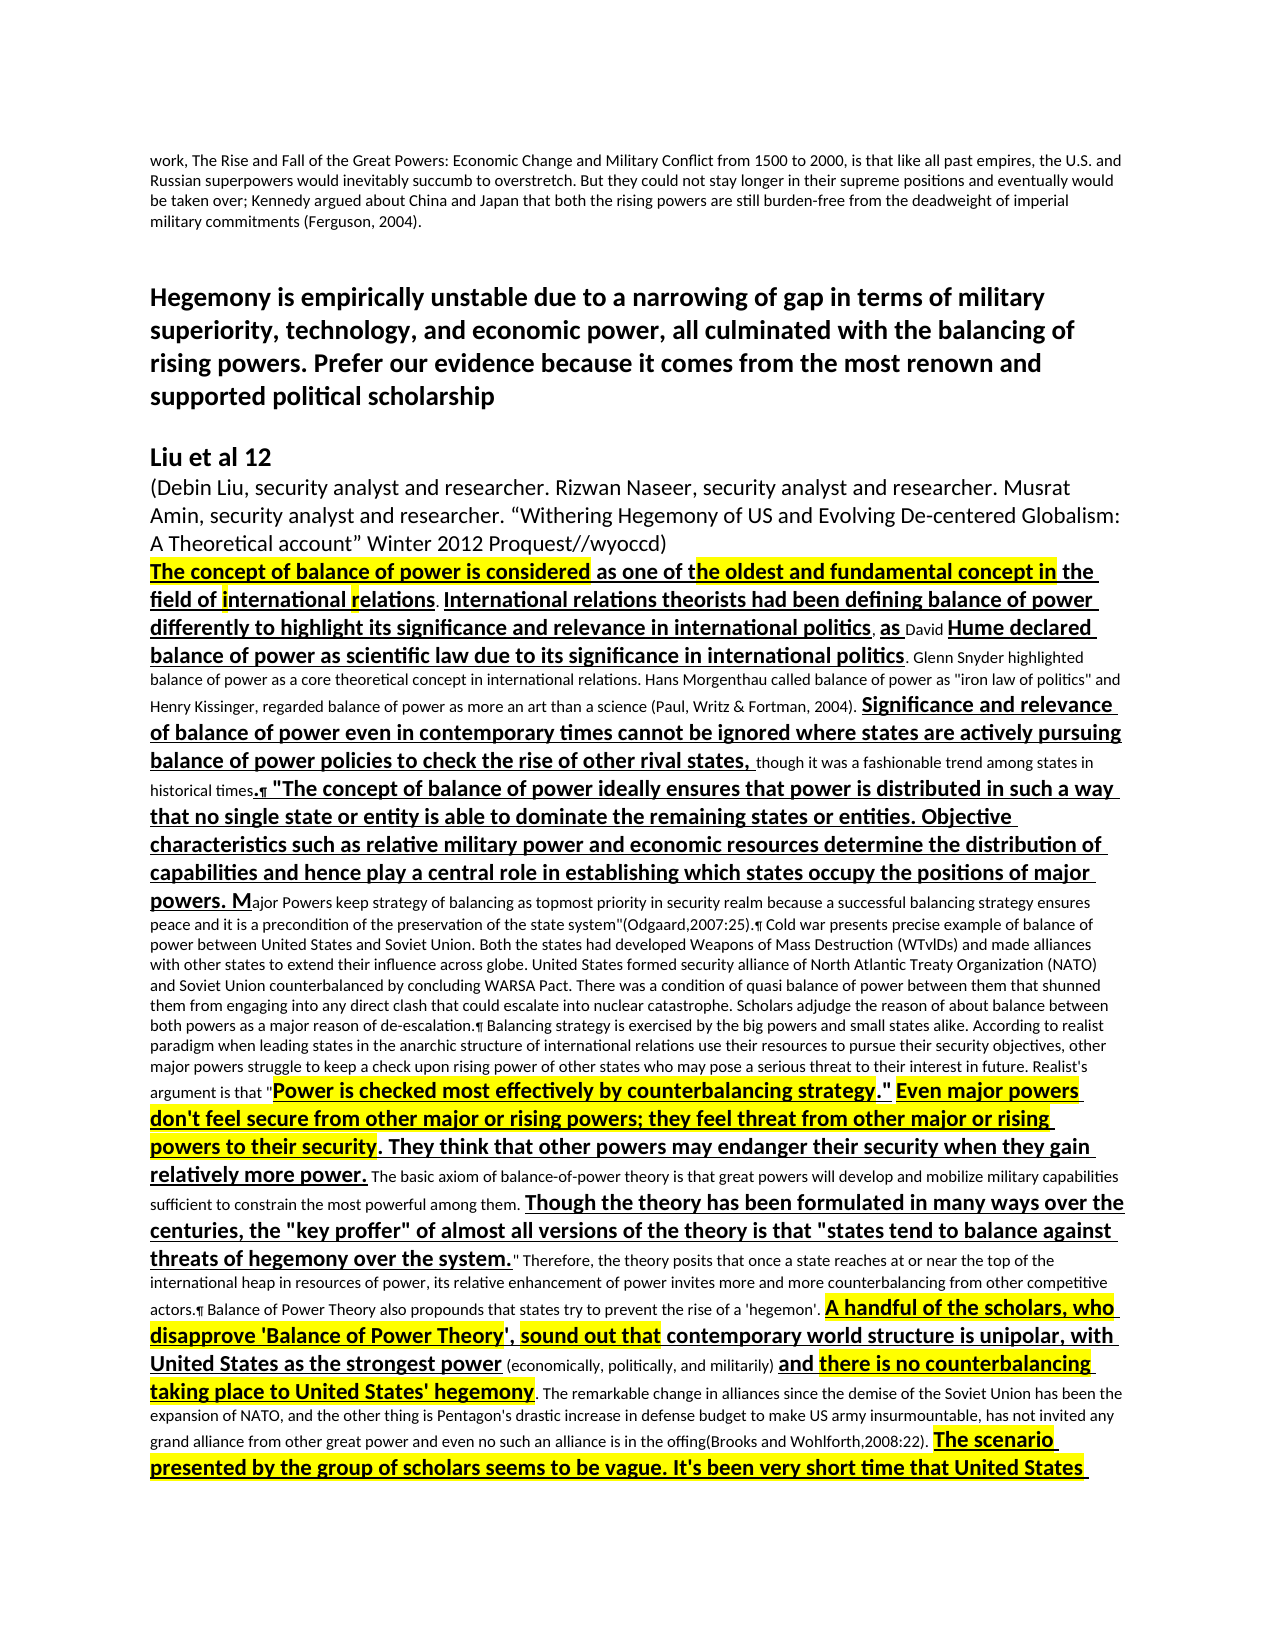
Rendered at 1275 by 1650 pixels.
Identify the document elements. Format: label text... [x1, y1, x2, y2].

text Liu et al 12 [150, 440, 1125, 473]
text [150, 557, 1125, 1481]
subtitle Hegemony is empirically unstable due to a narrowing of gap in terms of military superiority, technology, and economic power, all culminated with the balancing of rising powers. Prefer our evidence because it comes from the most renown and supported political scholarship [150, 280, 1125, 412]
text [150, 150, 1125, 231]
text (Debin Liu, security analyst and researcher. Rizwan Naseer, security analyst and researcher. Musrat Amin, security analyst and researcher. “Withering Hegemony of US and Evolving De-centered Globalism: A Theoretical account” Winter 2012 Proquest//wyoccd) [150, 473, 1125, 557]
